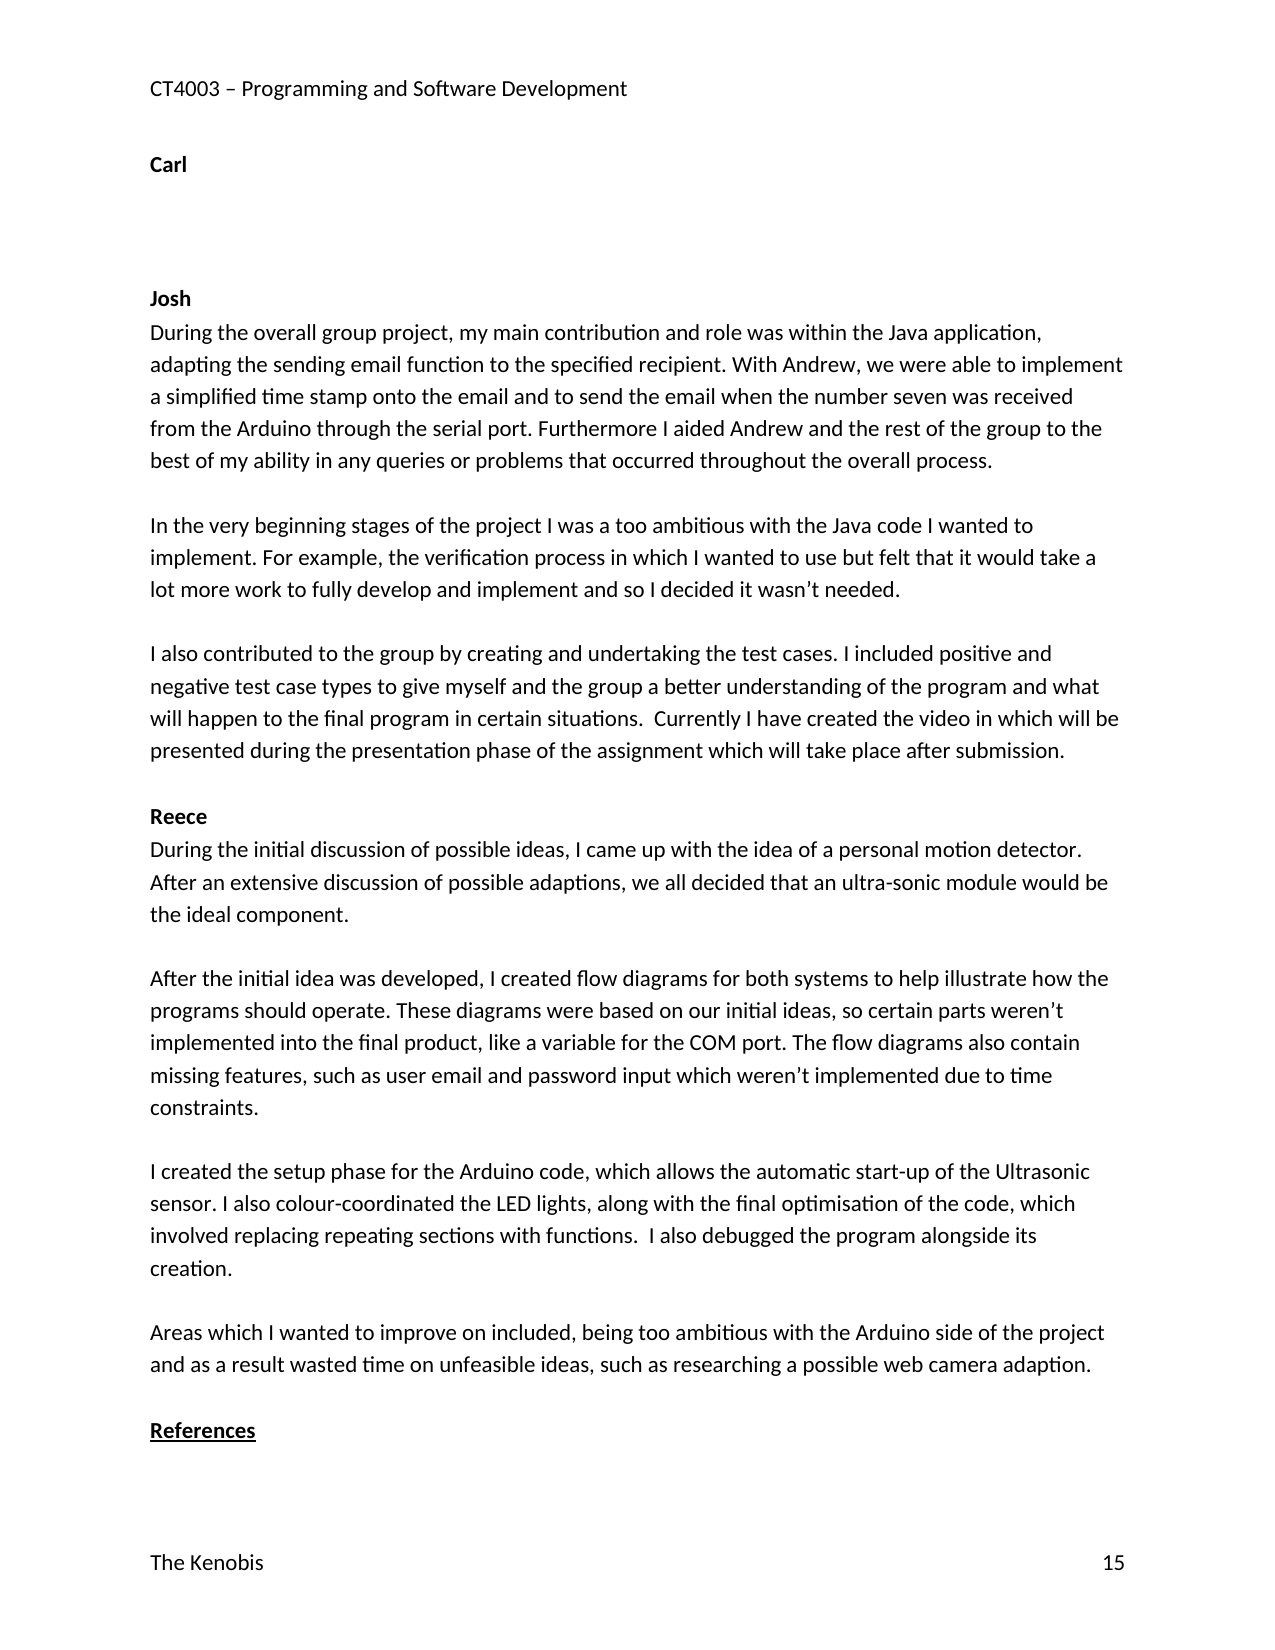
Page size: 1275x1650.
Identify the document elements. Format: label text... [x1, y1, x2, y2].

text During the initial discussion of possible ideas, I came up with the idea of a personal motion detector. After an extensive discussion of possible adaptions, we all decided that an ultra-sonic module would be the ideal component. [150, 835, 1125, 928]
text I created the setup phase for the Arduino code, which allows the automatic start-up of the Ultrasonic sensor. I also colour-coordinated the LED lights, along with the final optimisation of the code, which involved replacing repeating sections with functions. I also debugged the program alongside its creation. [150, 1157, 1125, 1282]
text In the very beginning stages of the project I was a too ambitious with the Java code I wanted to implement. For example, the verification process in which I wanted to use but felt that it would take a lot more work to fully develop and implement and so I decided it wasn’t needed. [150, 511, 1125, 603]
text Josh [150, 284, 1125, 312]
text References [150, 1416, 1125, 1444]
text Carl [150, 150, 1125, 178]
text During the overall group project, my main contribution and role was within the Java application, adapting the sending email function to the specified recipient. With Andrew, we were able to implement a simplified time stamp onto the email and to send the email when the number seven was received from the Arduino through the serial port. Furthermore I aided Andrew and the rest of the group to the best of my ability in any queries or problems that occurred throughout the overall process. [150, 318, 1125, 507]
text Reece [150, 802, 1125, 830]
text After the initial idea was developed, I created flow diagrams for both systems to help illustrate how the programs should operate. These diagrams were based on our initial ideas, so certain parts weren’t implemented into the final product, like a variable for the COM port. The flow diagrams also contain missing features, such as user email and password input which weren’t implemented due to time constraints. [150, 964, 1125, 1121]
text Areas which I wanted to improve on included, being too ambitious with the Arduino side of the project and as a result wasted time on unfeasible ideas, such as researching a possible web camera adaption. [150, 1318, 1125, 1378]
text I also contributed to the group by creating and undertaking the test cases. I included positive and negative test case types to give myself and the group a better understanding of the program and what will happen to the final program in certain situations. Currently I have created the video in which will be presented during the presentation phase of the assignment which will take place after submission. [150, 639, 1125, 764]
